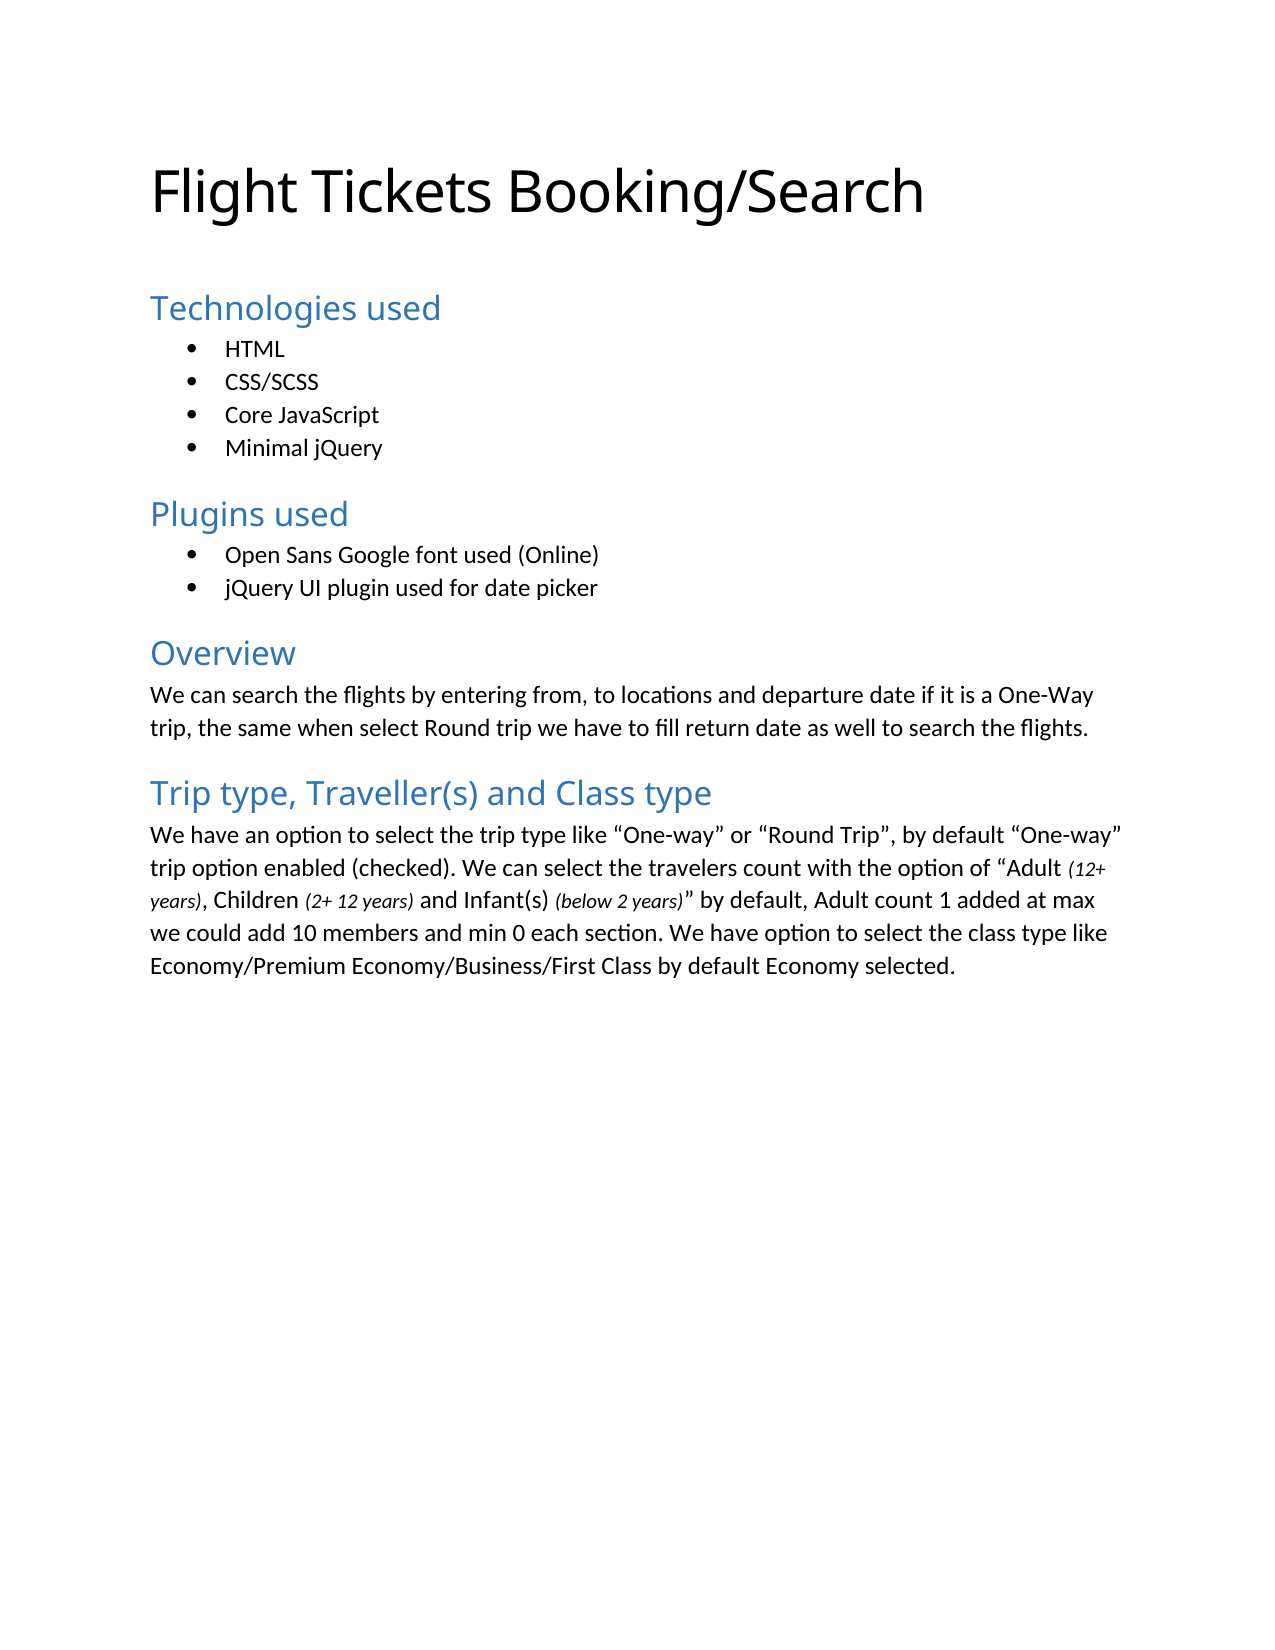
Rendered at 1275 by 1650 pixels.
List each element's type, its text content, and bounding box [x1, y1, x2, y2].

list CSS/SCSS [187, 367, 1125, 397]
list HTML [187, 334, 1125, 364]
list Open Sans Google font used (Online) [187, 539, 1125, 570]
list Core JavaScript [187, 399, 1125, 430]
subtitle Technologies used [150, 285, 1125, 330]
title Flight Tickets Booking/Search [150, 150, 1125, 229]
list jQuery UI plugin used for date picker [187, 572, 1125, 603]
subtitle Overview [150, 630, 1125, 676]
text We have an option to select the trip type like “One-way” or “Round Trip”, by default “One-way” trip option enabled (checked). We can select the travelers count with the option of “Adult (12+ years), Children (2+ 12 years) and Infant(s) (below 2 years)” by default, Adult count 1 added at max we could add 10 members and min 0 each section. We have option to select the class type like Economy/Premium Economy/Business/First Class by default Economy selected. [150, 819, 1125, 981]
subtitle Plugins used [150, 490, 1125, 536]
list Minimal jQuery [187, 432, 1125, 463]
text We can search the flights by entering from, to locations and departure date if it is a One-Way trip, the same when select Round trip we have to fill return date as well to search the flights. [150, 679, 1125, 742]
subtitle Trip type, Traveller(s) and Class type [150, 770, 1125, 815]
